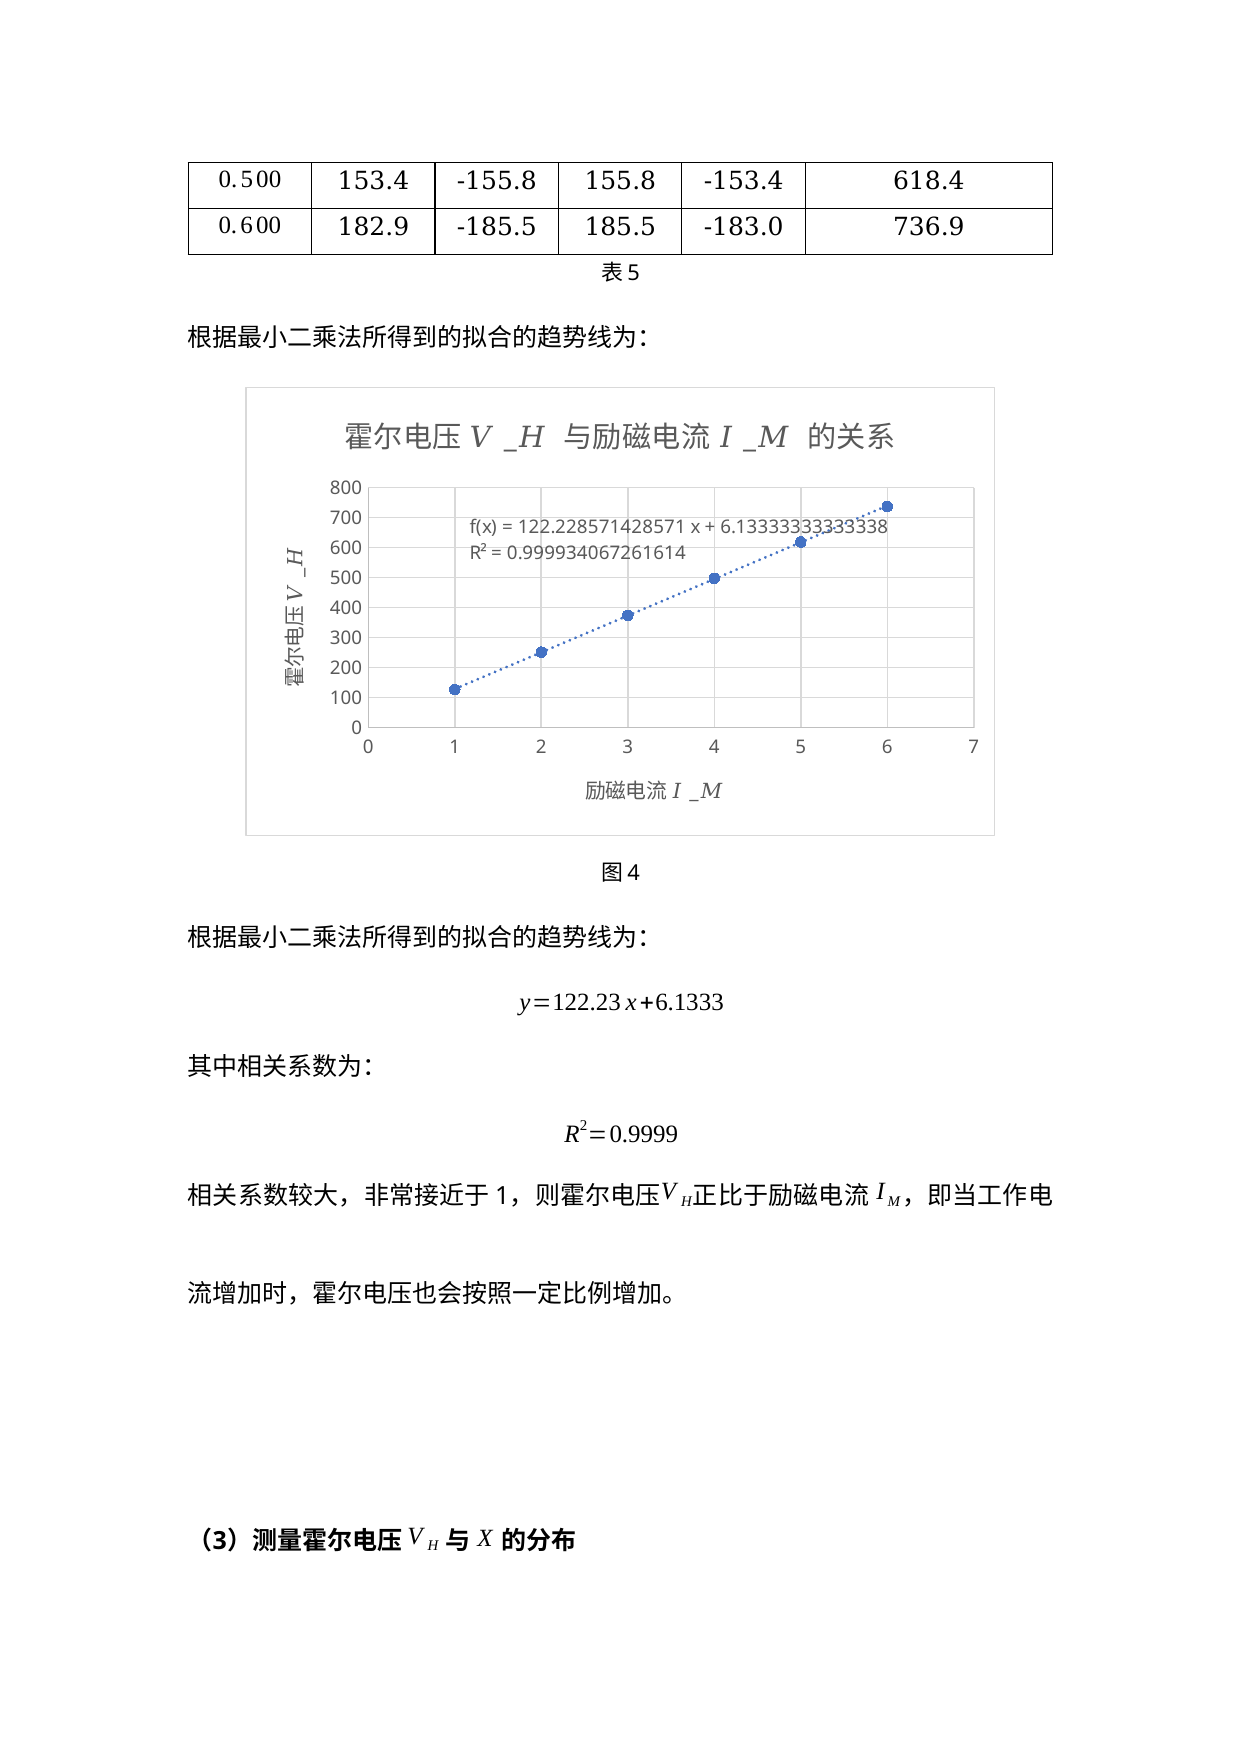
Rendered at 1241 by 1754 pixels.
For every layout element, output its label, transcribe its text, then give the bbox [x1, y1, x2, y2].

table_cell -153.4 [682, 163, 805, 208]
table_cell [189, 209, 311, 254]
table_cell 736.9 [806, 209, 1052, 254]
text 相关系数较大，非常接近于1，则霍尔电压正比于励磁电流 ，即当工作电流增加时，霍尔电压也会按照一定比例增加。 [187, 1161, 1053, 1324]
text 其中相关系数为： [187, 1032, 1053, 1097]
table_cell 153.4 [312, 163, 434, 208]
table_cell 618.4 [806, 163, 1052, 208]
text （3）测量霍尔电压 与 的分布 [187, 1506, 1053, 1571]
text 图4 [187, 855, 1053, 887]
text 表5 [187, 255, 1053, 288]
text 根据最小二乘法所得到的拟合的趋势线为： [187, 303, 1053, 368]
table_cell -155.8 [436, 163, 558, 208]
table_cell [189, 163, 311, 208]
table_cell -185.5 [436, 209, 558, 254]
table_cell -183.0 [682, 209, 805, 254]
text 根据最小二乘法所得到的拟合的趋势线为： [187, 903, 1053, 968]
table_cell 155.8 [559, 163, 681, 208]
table_cell 182.9 [312, 209, 434, 254]
table_cell 185.5 [559, 209, 681, 254]
